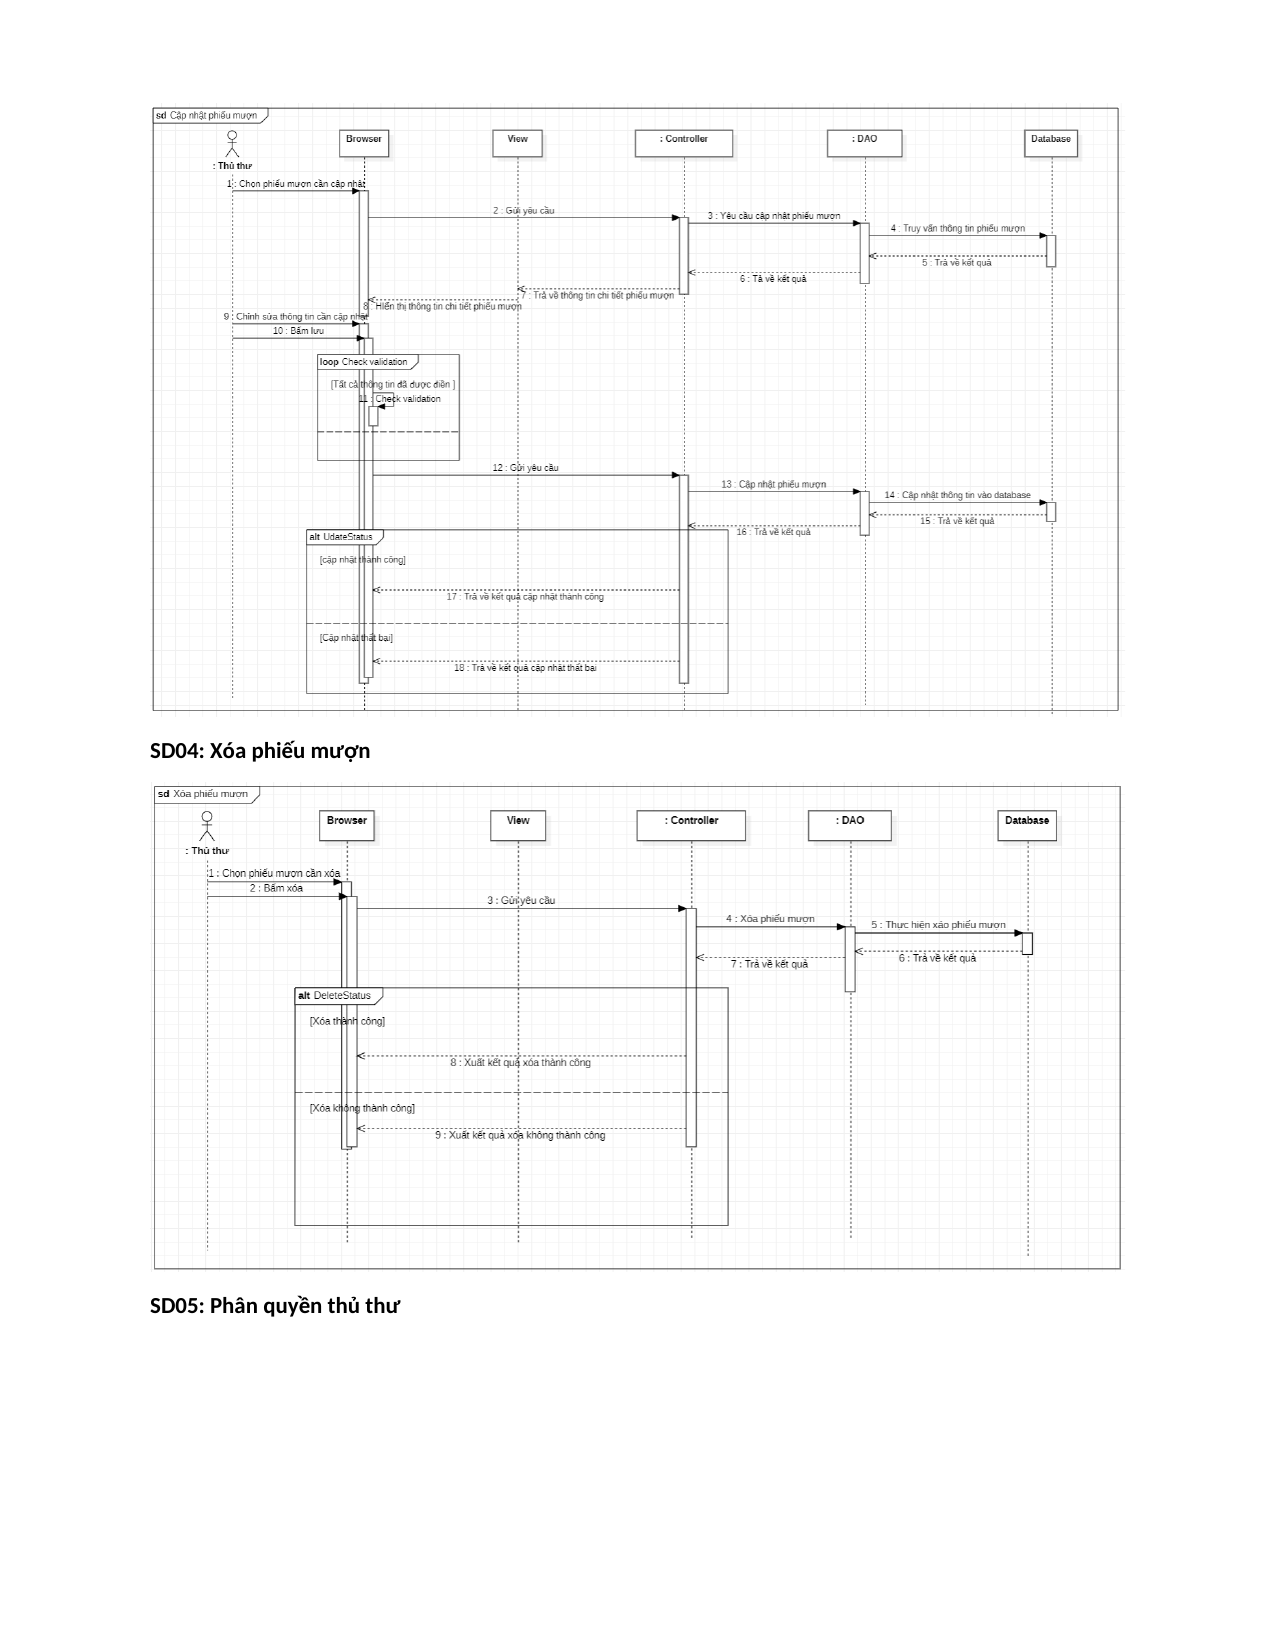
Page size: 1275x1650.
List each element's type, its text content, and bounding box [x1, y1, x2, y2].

text SD05: Phân quyền thủ thư [150, 1291, 1125, 1319]
picture [150, 782, 1125, 1272]
text SD04: Xóa phiếu mượn [150, 736, 1125, 764]
picture [150, 103, 1125, 717]
